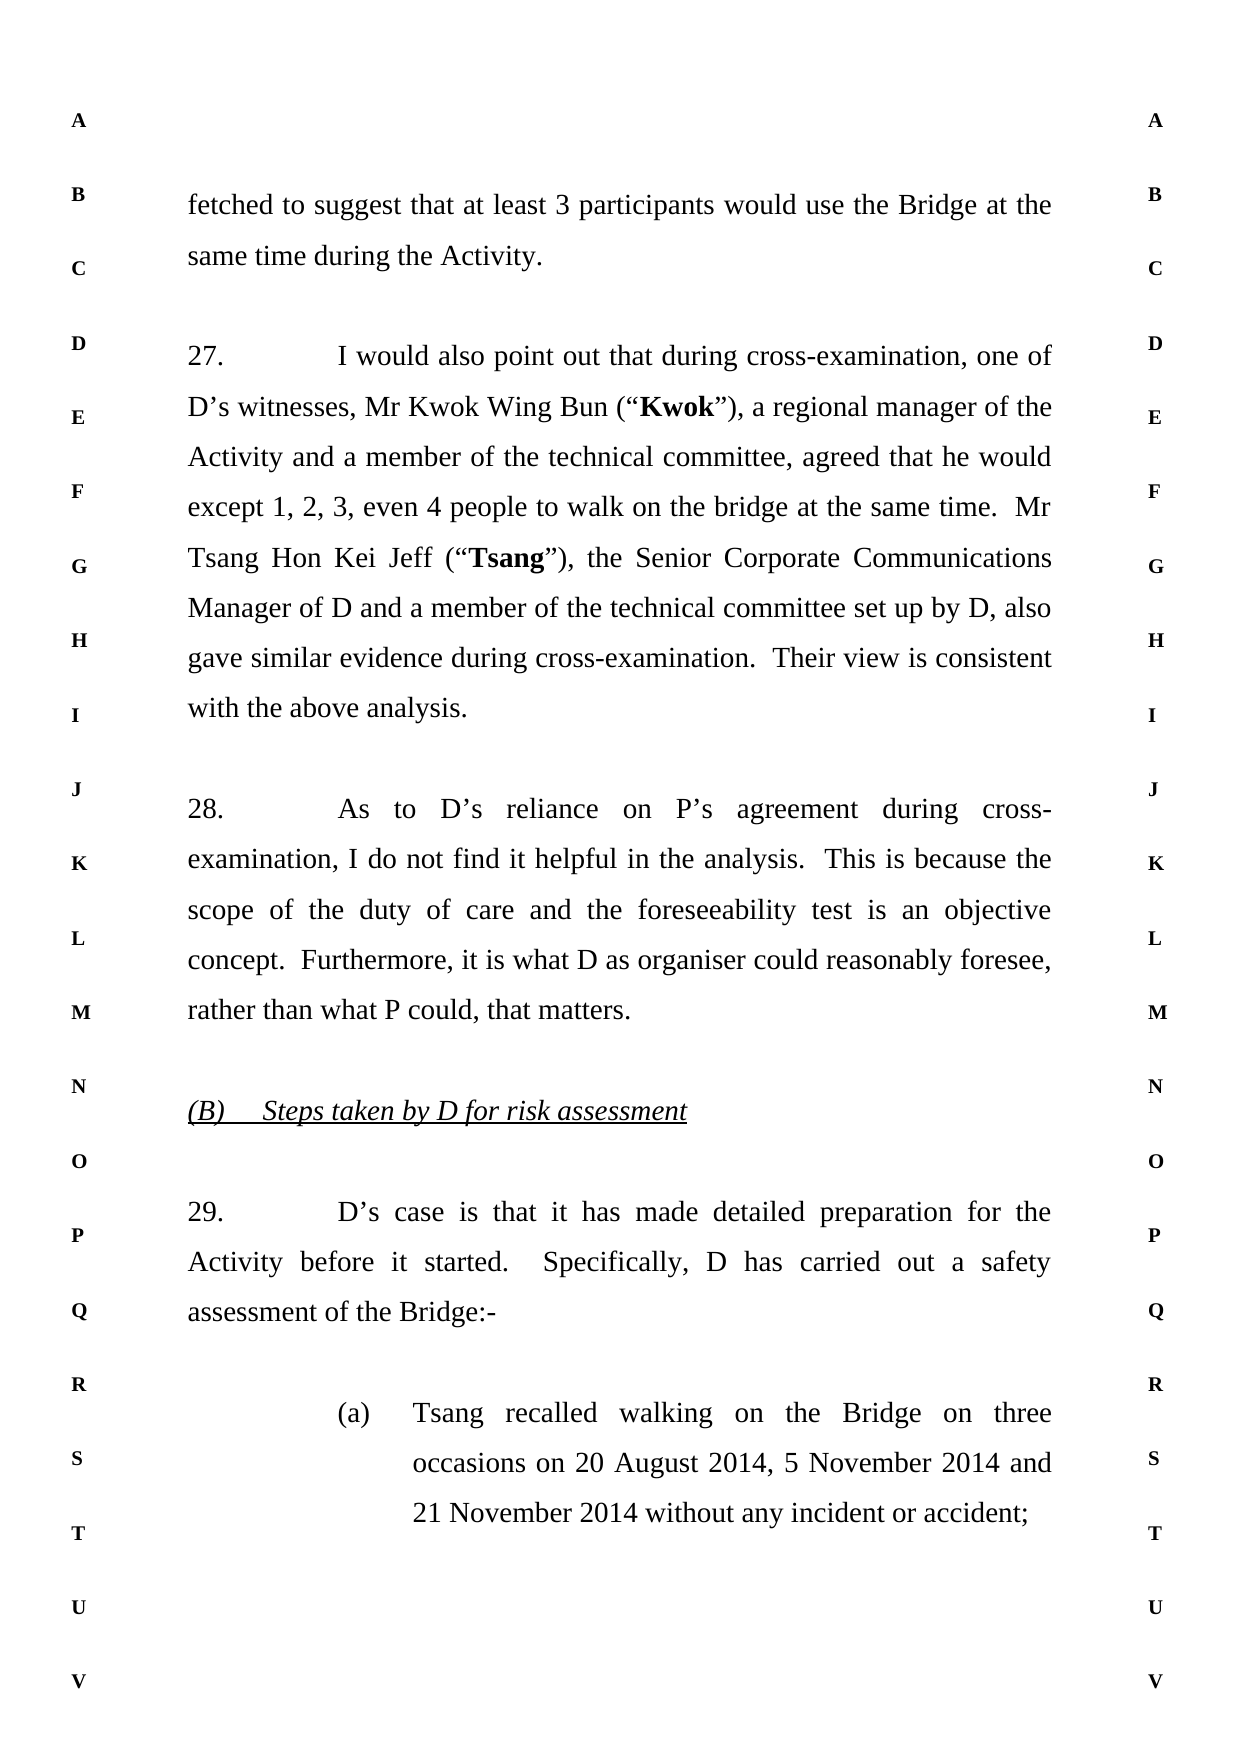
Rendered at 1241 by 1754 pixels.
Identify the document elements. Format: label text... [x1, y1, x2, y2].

text Tsang recalled walking on the Bridge on three occasions on 20 August 2014, 5 November 2014 and 21 November 2014 without any incident or accident; [337, 1395, 1053, 1529]
text I would also point out that during cross-examination, one of D’s witnesses, Mr Kwok Wing Bun (“Kwok”), a regional manager of the Activity and a member of the technical committee, agreed that he would except 1, 2, 3, even 4 people to walk on the bridge at the same time. Mr Tsang Hon Kei Jeff (“Tsang”), the Senior Corporate Communications Manager of D and a member of the technical committee set up by D, also gave similar evidence during cross-examination. Their view is consistent with the above analysis. [187, 338, 1053, 724]
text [187, 187, 1053, 271]
text As to D’s reliance on P’s agreement during cross-examination, I do not find it helpful in the analysis. This is because the scope of the duty of care and the foreseeability test is an objective concept. Furthermore, it is what D as organiser could reasonably foresee, rather than what P could, that matters. [187, 791, 1053, 1026]
text D’s case is that it has made detailed preparation for the Activity before it started. Specifically, D has carried out a safety assessment of the Bridge:- [187, 1194, 1053, 1328]
subtitle (B) Steps taken by D for risk assessment [187, 1093, 1053, 1127]
